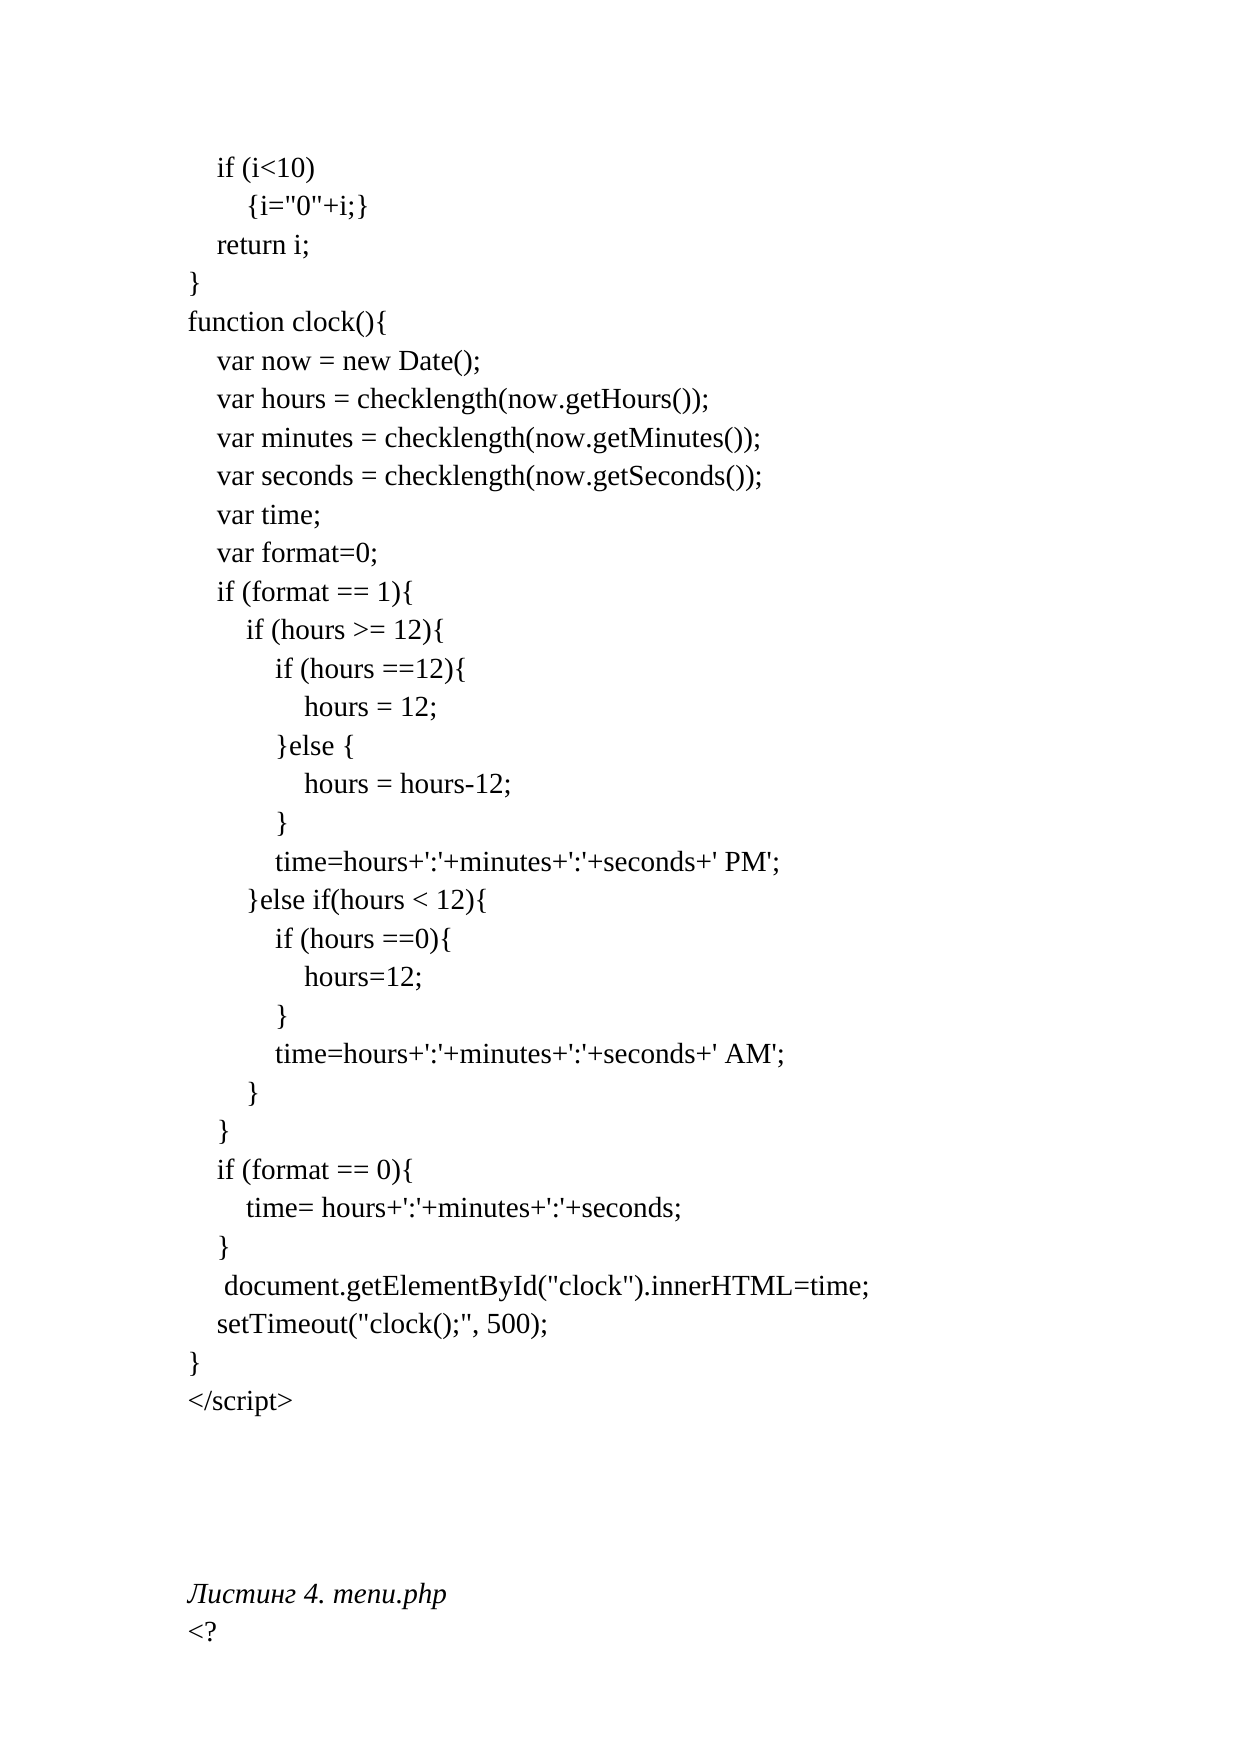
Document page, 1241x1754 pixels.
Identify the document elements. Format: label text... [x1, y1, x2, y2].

list } [187, 998, 1128, 1031]
list var now = new Date(); [187, 343, 1128, 376]
list if (i<10) [187, 150, 1128, 183]
list hours = 12; [187, 689, 1128, 723]
list Листинг 4. menu.php [187, 1576, 1128, 1609]
list var format=0; [187, 535, 1128, 569]
list <? [187, 1614, 1128, 1648]
list var seconds = checklength(now.getSeconds()); [187, 458, 1128, 492]
list } [187, 1113, 1128, 1147]
list setTimeout("clock();", 500); [187, 1306, 1128, 1340]
list } [187, 1075, 1128, 1108]
list if (hours ==0){ [187, 921, 1128, 954]
list time= hours+':'+minutes+':'+seconds; [187, 1191, 1128, 1224]
list time=hours+':'+minutes+':'+seconds+' AM'; [187, 1036, 1128, 1070]
list var minutes = checklength(now.getMinutes()); [187, 420, 1128, 453]
list </script> [187, 1383, 1128, 1417]
list time=hours+':'+minutes+':'+seconds+' PM'; [187, 844, 1128, 877]
list if (format == 1){ [187, 574, 1128, 607]
list } [187, 266, 1128, 299]
list var time; [187, 497, 1128, 530]
list }else { [187, 728, 1128, 762]
list hours = hours-12; [187, 767, 1128, 800]
list document.getElementById("clock").innerHTML=time; [187, 1268, 1128, 1301]
list hours=12; [187, 959, 1128, 993]
list {i="0"+i;} [187, 188, 1128, 222]
list if (format == 0){ [187, 1152, 1128, 1186]
list if (hours ==12){ [187, 651, 1128, 684]
list var hours = checklength(now.getHours()); [187, 381, 1128, 415]
list }else if(hours < 12){ [187, 882, 1128, 916]
list } [187, 1345, 1128, 1378]
list } [187, 805, 1128, 839]
list return i; [187, 227, 1128, 261]
list function clock(){ [187, 304, 1128, 338]
list } [187, 1229, 1128, 1263]
list if (hours >= 12){ [187, 612, 1128, 646]
